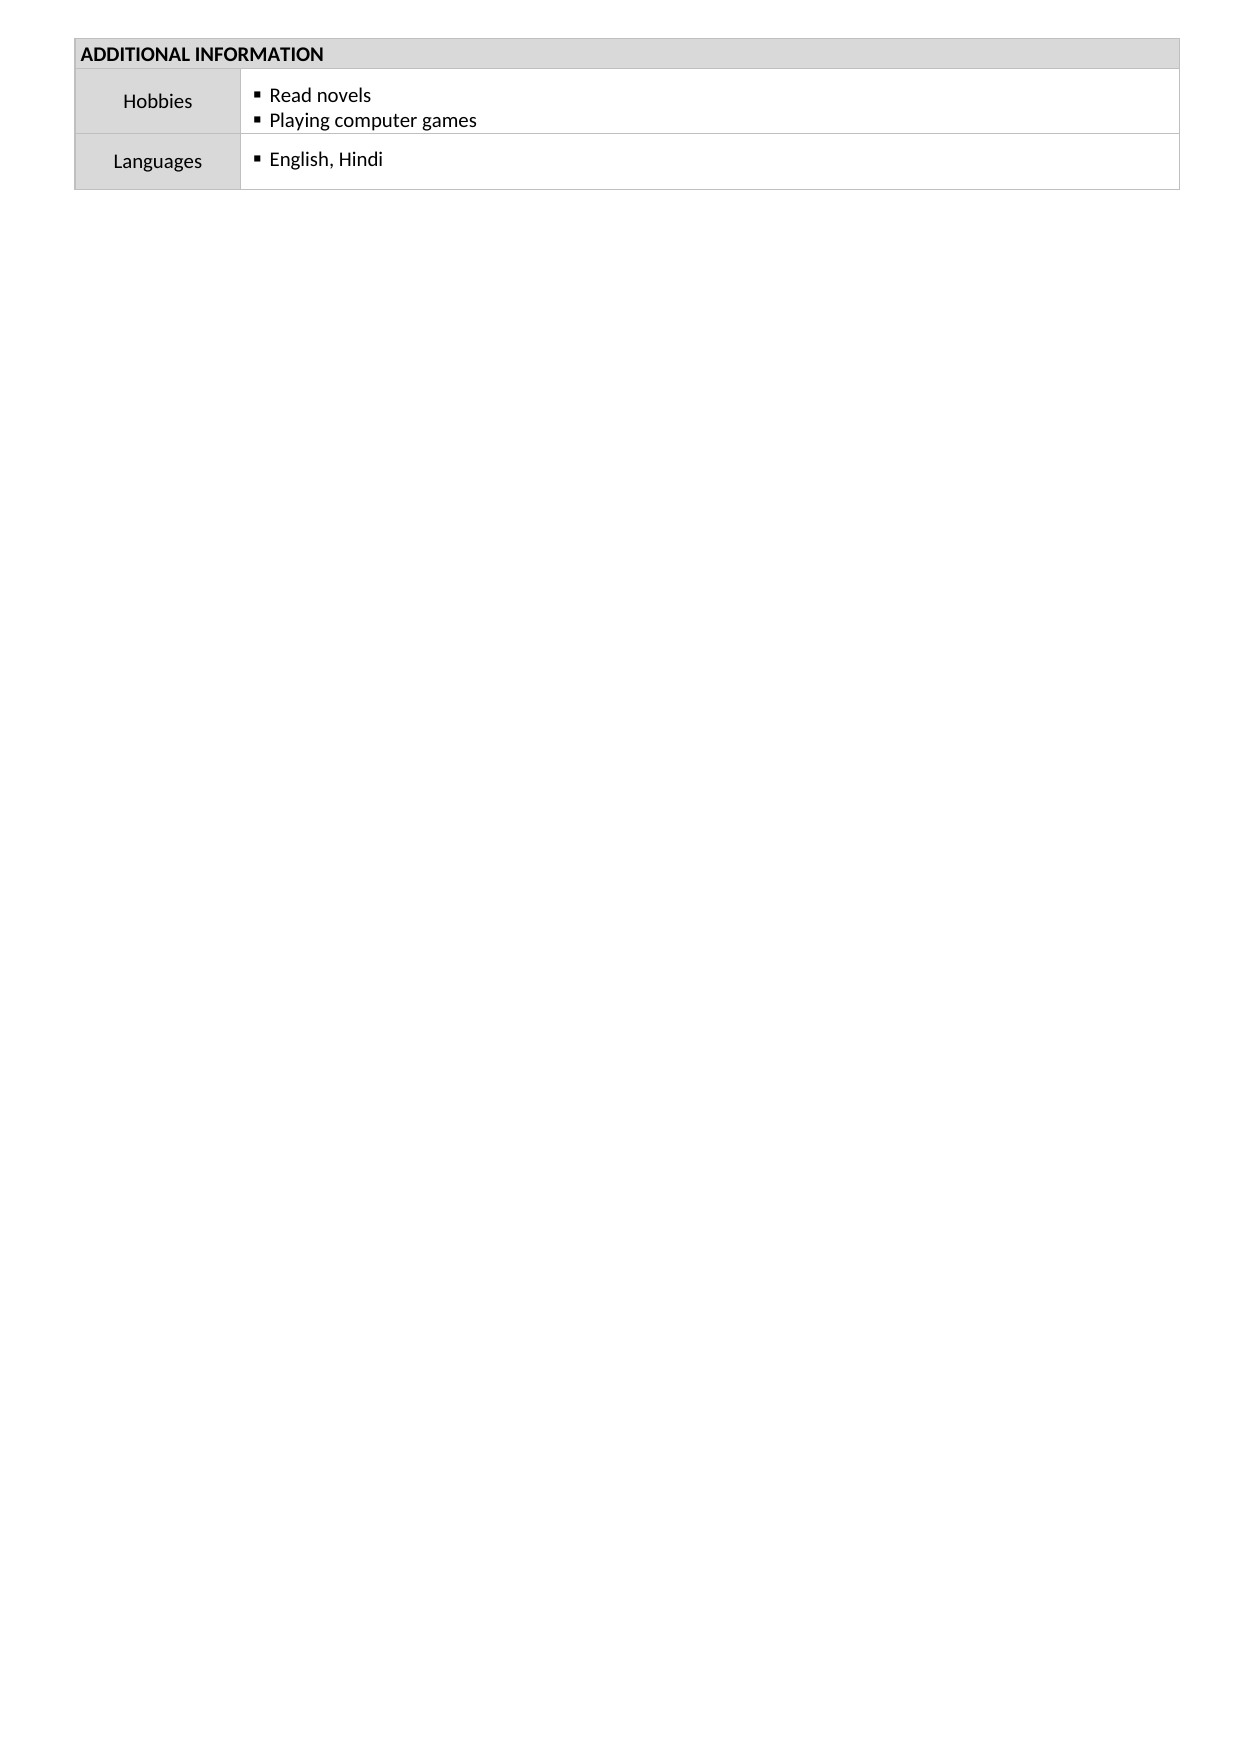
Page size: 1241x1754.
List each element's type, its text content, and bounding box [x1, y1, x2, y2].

table_cell Read novels Playing computer games [241, 69, 1179, 133]
table_header ADDITIONAL INFORMATION [76, 39, 1179, 68]
table_cell Hobbies [76, 69, 240, 133]
table_cell English, Hindi [241, 134, 1179, 189]
table_cell Languages [76, 134, 240, 189]
